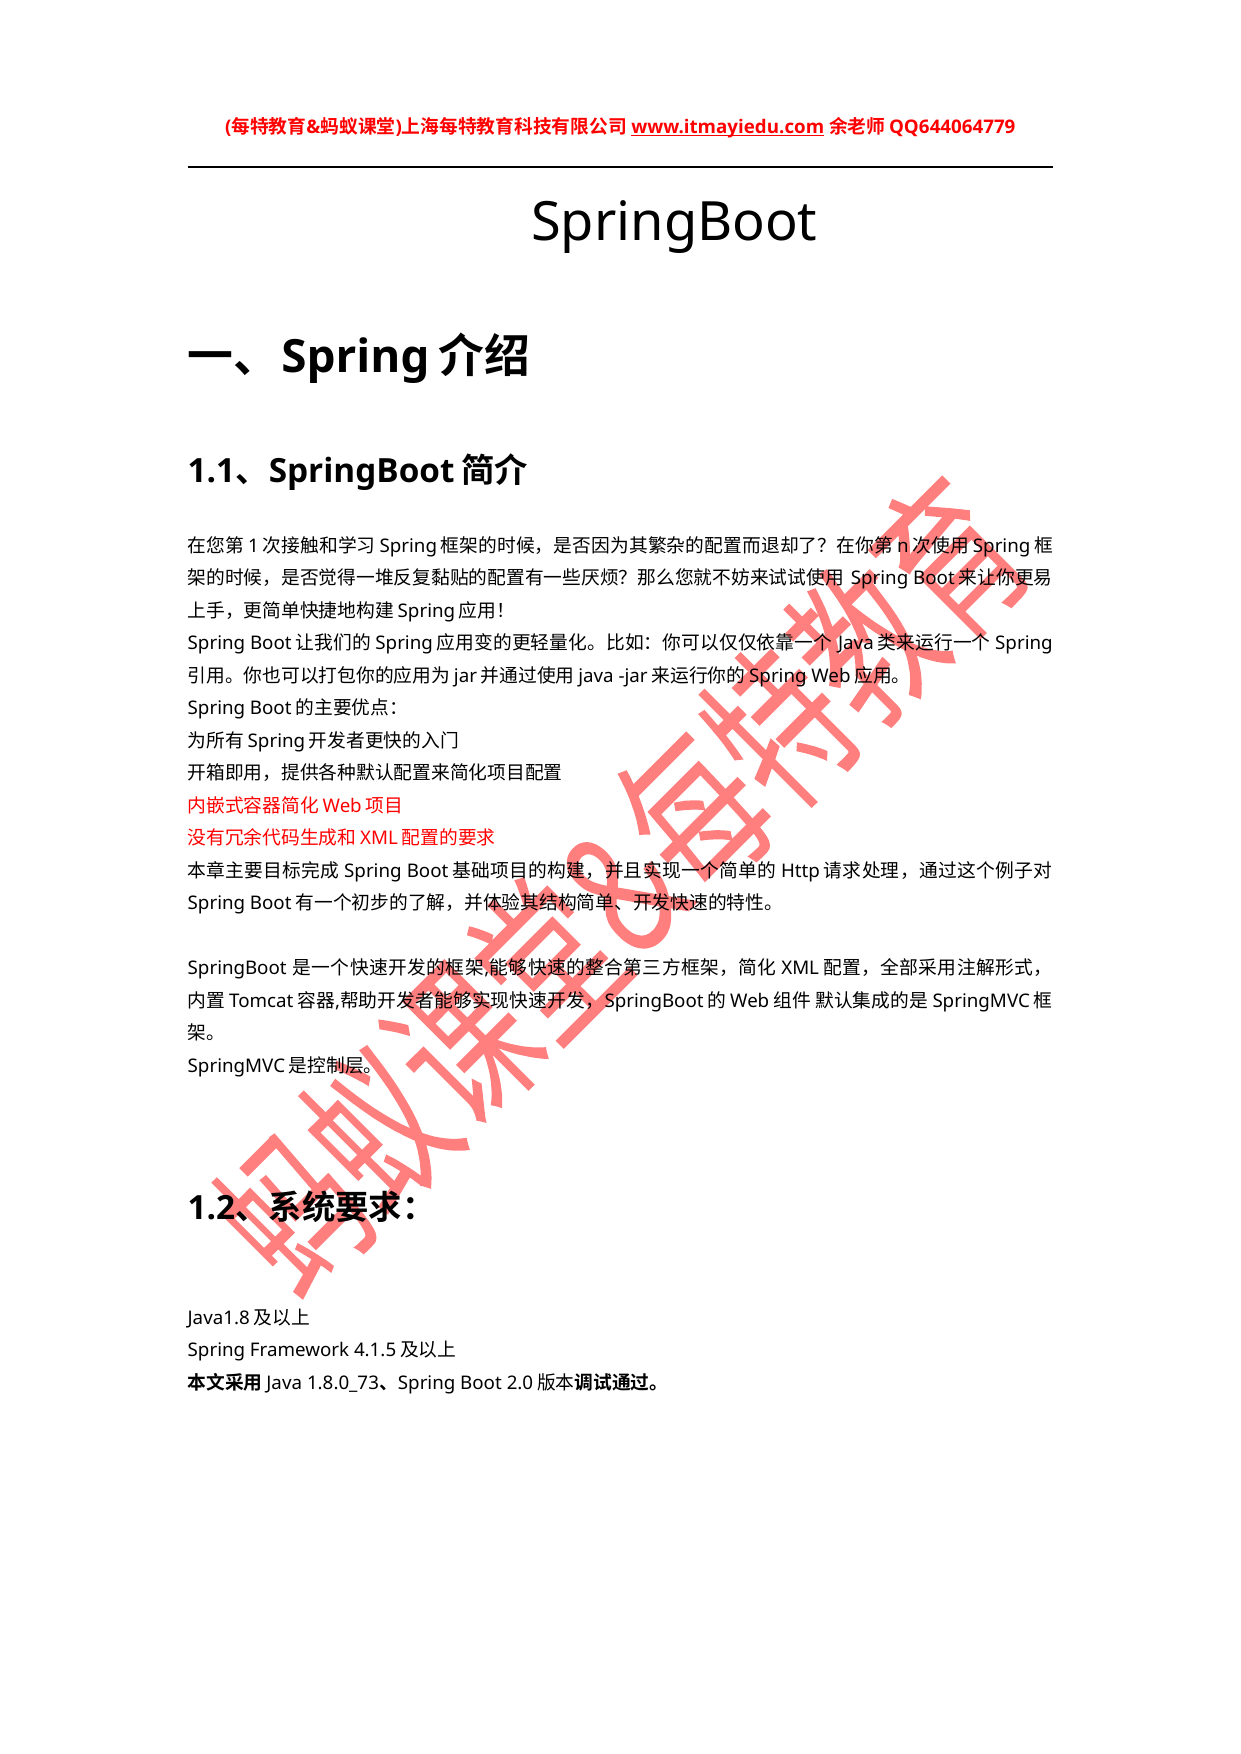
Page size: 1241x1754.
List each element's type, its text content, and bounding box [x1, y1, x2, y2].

text SpringBoot 是一个快速开发的框架,能够快速的整合第三方框架，简化XML配置，全部采用注解形式，内置Tomcat容器,帮助开发者能够实现快速开发，SpringBoot的Web组件 默认集成的是SpringMVC框架。 [187, 950, 1053, 1048]
text 在您第1次接触和学习Spring框架的时候，是否因为其繁杂的配置而退却了？在你第n次使用Spring框架的时候，是否觉得一堆反复黏贴的配置有一些厌烦？那么您就不妨来试试使用Spring Boot来让你更易上手，更简单快捷地构建Spring应用！ [187, 528, 1053, 625]
subtitle Spring介绍 [187, 304, 1053, 401]
text 本文采用Java 1.8.0_73、Spring Boot 2.0版本调试通过。 [187, 1365, 1053, 1397]
text 开箱即用，提供各种默认配置来简化项目配置 [187, 755, 1053, 788]
text 本章主要目标完成Spring Boot基础项目的构建，并且实现一个简单的Http请求处理，通过这个例子对Spring Boot有一个初步的了解，并体验其结构简单、开发快速的特性。 [187, 853, 1053, 918]
subtitle 1.2、系统要求： [187, 1172, 1053, 1237]
subtitle 1.1、SpringBoot简介 [187, 436, 1053, 501]
text 为所有Spring开发者更快的入门 [187, 723, 1053, 755]
text Spring Boot让我们的Spring应用变的更轻量化。比如：你可以仅仅依靠一个Java类来运行一个Spring引用。你也可以打包你的应用为jar并通过使用java -jar来运行你的Spring Web应用。 [187, 625, 1053, 690]
text 内嵌式容器简化Web项目 [187, 788, 1053, 820]
text Spring Framework 4.1.5及以上 [187, 1332, 1053, 1365]
text Spring Boot的主要优点： [187, 690, 1053, 723]
text SpringBoot [187, 171, 1053, 268]
text Java1.8及以上 [187, 1300, 1053, 1332]
text SpringMVC是控制层。 [187, 1048, 1053, 1080]
text 没有冗余代码生成和XML配置的要求 [187, 820, 1053, 853]
